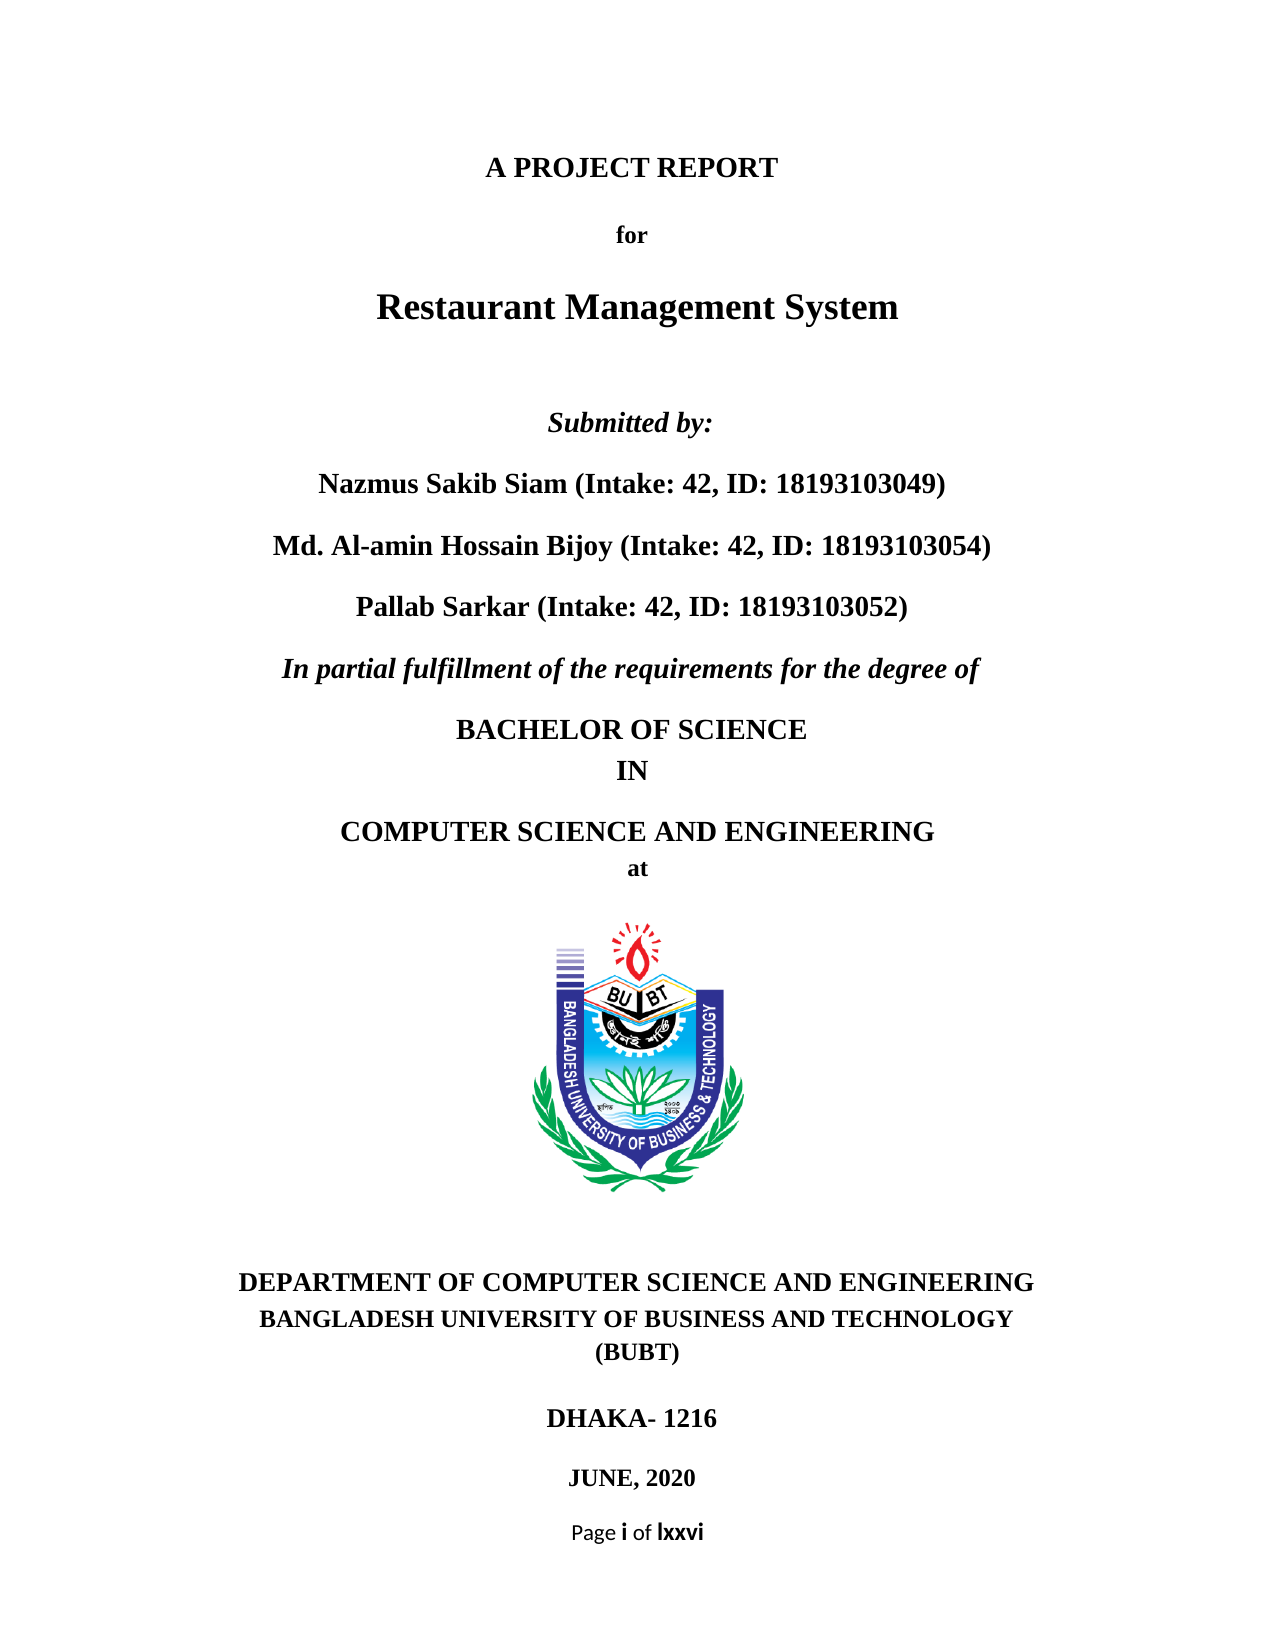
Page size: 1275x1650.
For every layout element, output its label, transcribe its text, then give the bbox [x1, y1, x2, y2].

text DHAKA- 1216 [150, 1402, 1113, 1433]
text BANGLADESH UNIVERSITY OF BUSINESS AND TECHNOLOGY (BUBT) [217, 1304, 1057, 1365]
text Restaurant Management System [150, 284, 1125, 328]
text Pallab Sarkar (Intake: 42, ID: 18193103052) [176, 589, 1088, 623]
text JUNE, 2020 [217, 1463, 1047, 1492]
text BACHELOR OF SCIENCE [176, 712, 1088, 746]
text IN [176, 753, 1088, 786]
text Nazmus Sakib Siam (Intake: 42, ID: 18193103049) [176, 466, 1088, 500]
text COMPUTER SCIENCE AND ENGINEERING [150, 814, 1125, 848]
text at [150, 853, 1125, 882]
text DEPARTMENT OF COMPUTER SCIENCE AND ENGINEERING [217, 1266, 1057, 1297]
text In partial fulfillment of the requirements for the degree of [176, 651, 1088, 684]
text A PROJECT REPORT [176, 150, 1088, 183]
picture [530, 921, 745, 1196]
text Md. Al-amin Hossain Bijoy (Intake: 42, ID: 18193103054) [176, 528, 1088, 561]
text Submitted by: [150, 405, 1114, 439]
text for [176, 220, 1088, 249]
